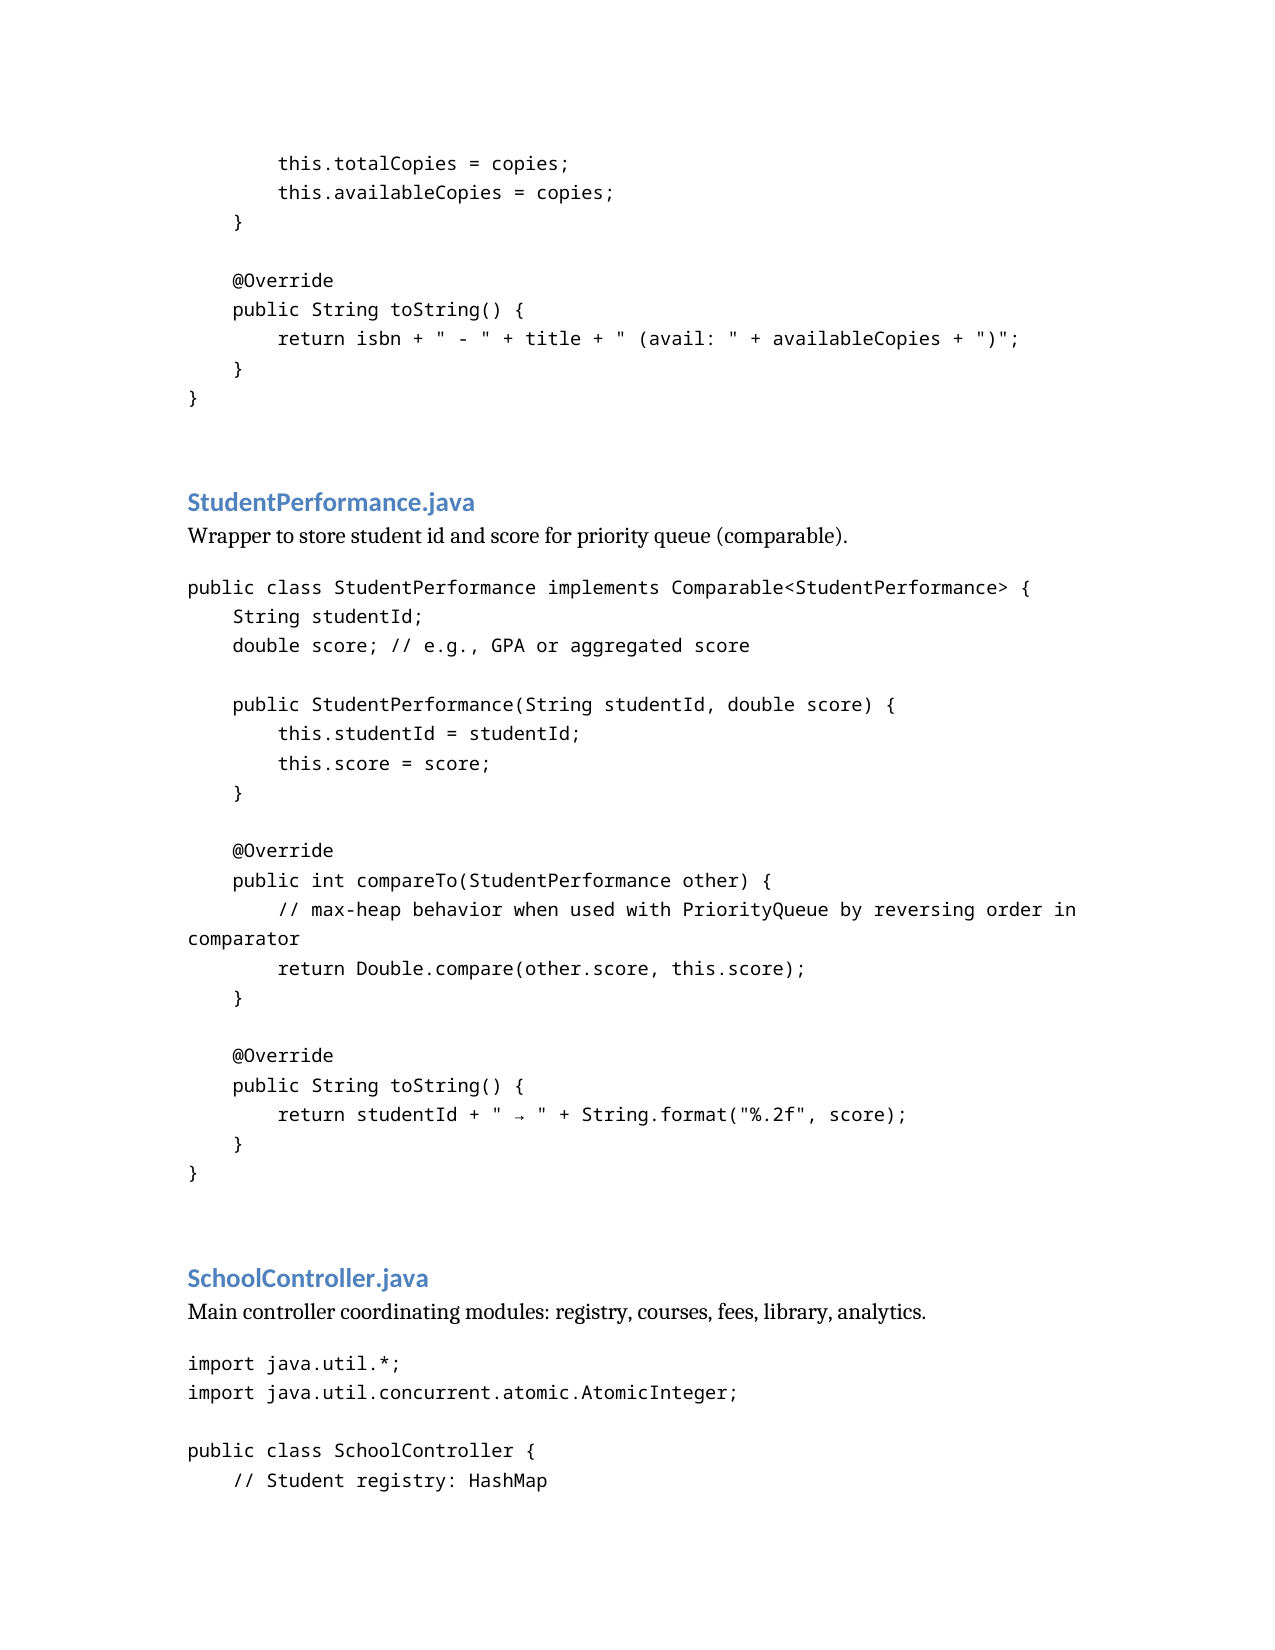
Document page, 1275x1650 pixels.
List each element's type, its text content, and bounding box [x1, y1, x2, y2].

text public class StudentPerformance implements Comparable<StudentPerformance> { String studentId; double score; // e.g., GPA or aggregated score public StudentPerformance(String studentId, double score) { this.studentId = studentId; this.score = score; } @Override public int compareTo(StudentPerformance other) { // max-heap behavior when used with PriorityQueue by reversing order in comparator return Double.compare(other.score, this.score); } @Override public String toString() { return studentId + " → " + String.format("%.2f", score); } } [187, 574, 1087, 1185]
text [187, 150, 1087, 410]
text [187, 1350, 1087, 1492]
text Main controller coordinating modules: registry, courses, fees, library, analytics. [187, 1299, 1087, 1325]
subtitle SchoolController.java [187, 1261, 1087, 1294]
text Wrapper to store student id and score for priority queue (comparable). [187, 523, 1087, 549]
subtitle StudentPerformance.java [187, 485, 1087, 518]
